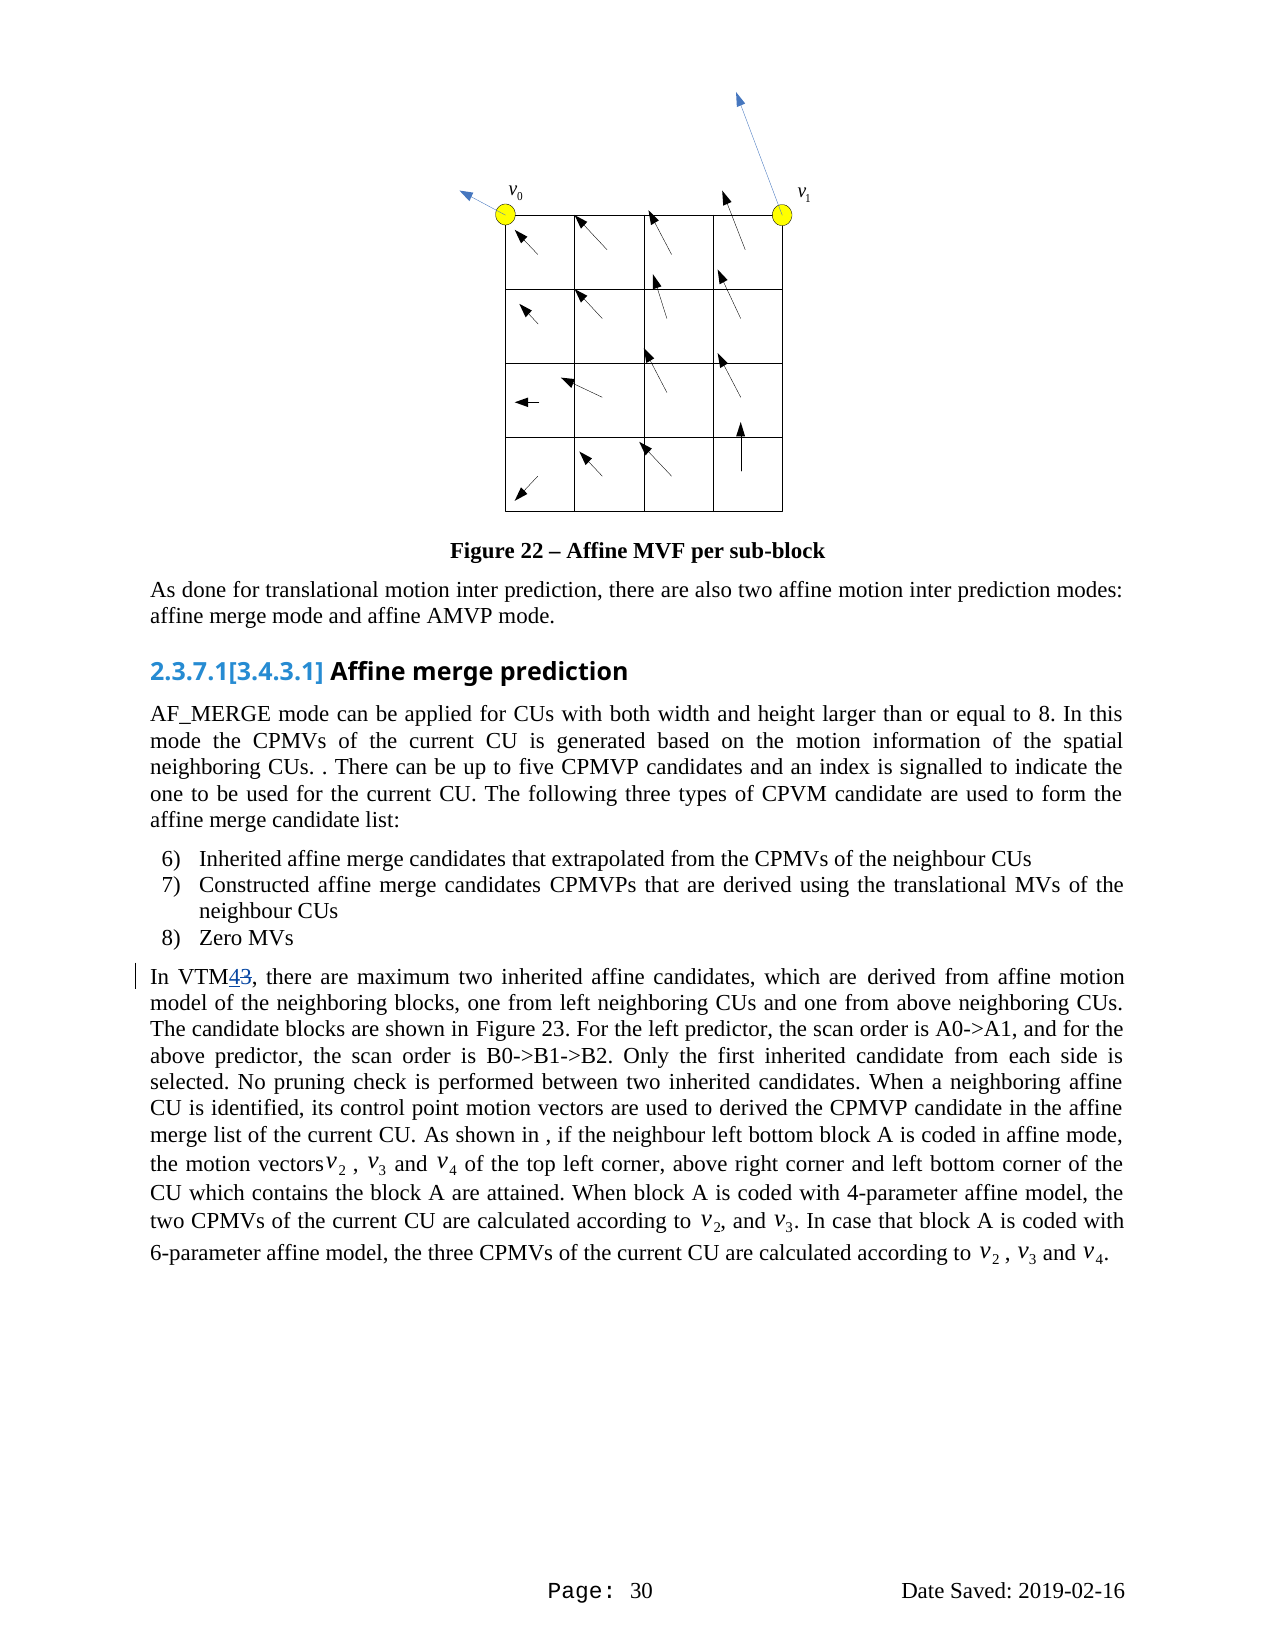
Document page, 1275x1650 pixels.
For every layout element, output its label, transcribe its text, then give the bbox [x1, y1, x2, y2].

list Zero MVs [161, 924, 1125, 950]
text As done for translational motion inter prediction, there are also two affine motion inter prediction modes: affine merge mode and affine AMVP mode. [150, 576, 1125, 629]
text Figure – Affine MVF per sub-block [150, 537, 1125, 564]
text AF_MERGE mode can be applied for CUs with both width and height larger than or equal to 8. In this mode the CPMVs of the current CU is generated based on the motion information of the spatial neighboring CUs. . There can be up to five CPMVP candidates and an index is signalled to indicate the one to be used for the current CU. The following three types of CPVM candidate are used to form the affine merge candidate list: [150, 701, 1125, 832]
list Inherited affine merge candidates that extrapolated from the CPMVs of the neighbour CUs [161, 845, 1125, 871]
text In VTM, there are maximum two inherited affine candidates, which are derived from affine motion model of the neighboring blocks, one from left neighboring CUs and one from above neighboring CUs. The candidate blocks are shown in . For the left predictor, the scan order is A0->A1, and for the above predictor, the scan order is B0->B1->B2. Only the first inherited candidate from each side is selected. No pruning check is performed between two inherited candidates. When a neighboring affine CU is identified, its control point motion vectors are used to derived the CPMVP candidate in the affine merge list of the current CU. As shown in , if the neighbour left bottom block A is coded in affine mode, the motion vectors , and of the top left corner, above right corner and left bottom corner of the CU which contains the block A are attained. When block A is coded with 4-parameter affine model, the two CPMVs of the current CU are calculated according to , and . In case that block A is coded with 6-parameter affine model, the three CPMVs of the current CU are calculated according to , and . [150, 963, 1125, 1268]
list Constructed affine merge candidates CPMVPs that are derived using the translational MVs of the neighbour CUs [161, 871, 1125, 924]
subtitle Affine merge prediction [150, 654, 1125, 688]
